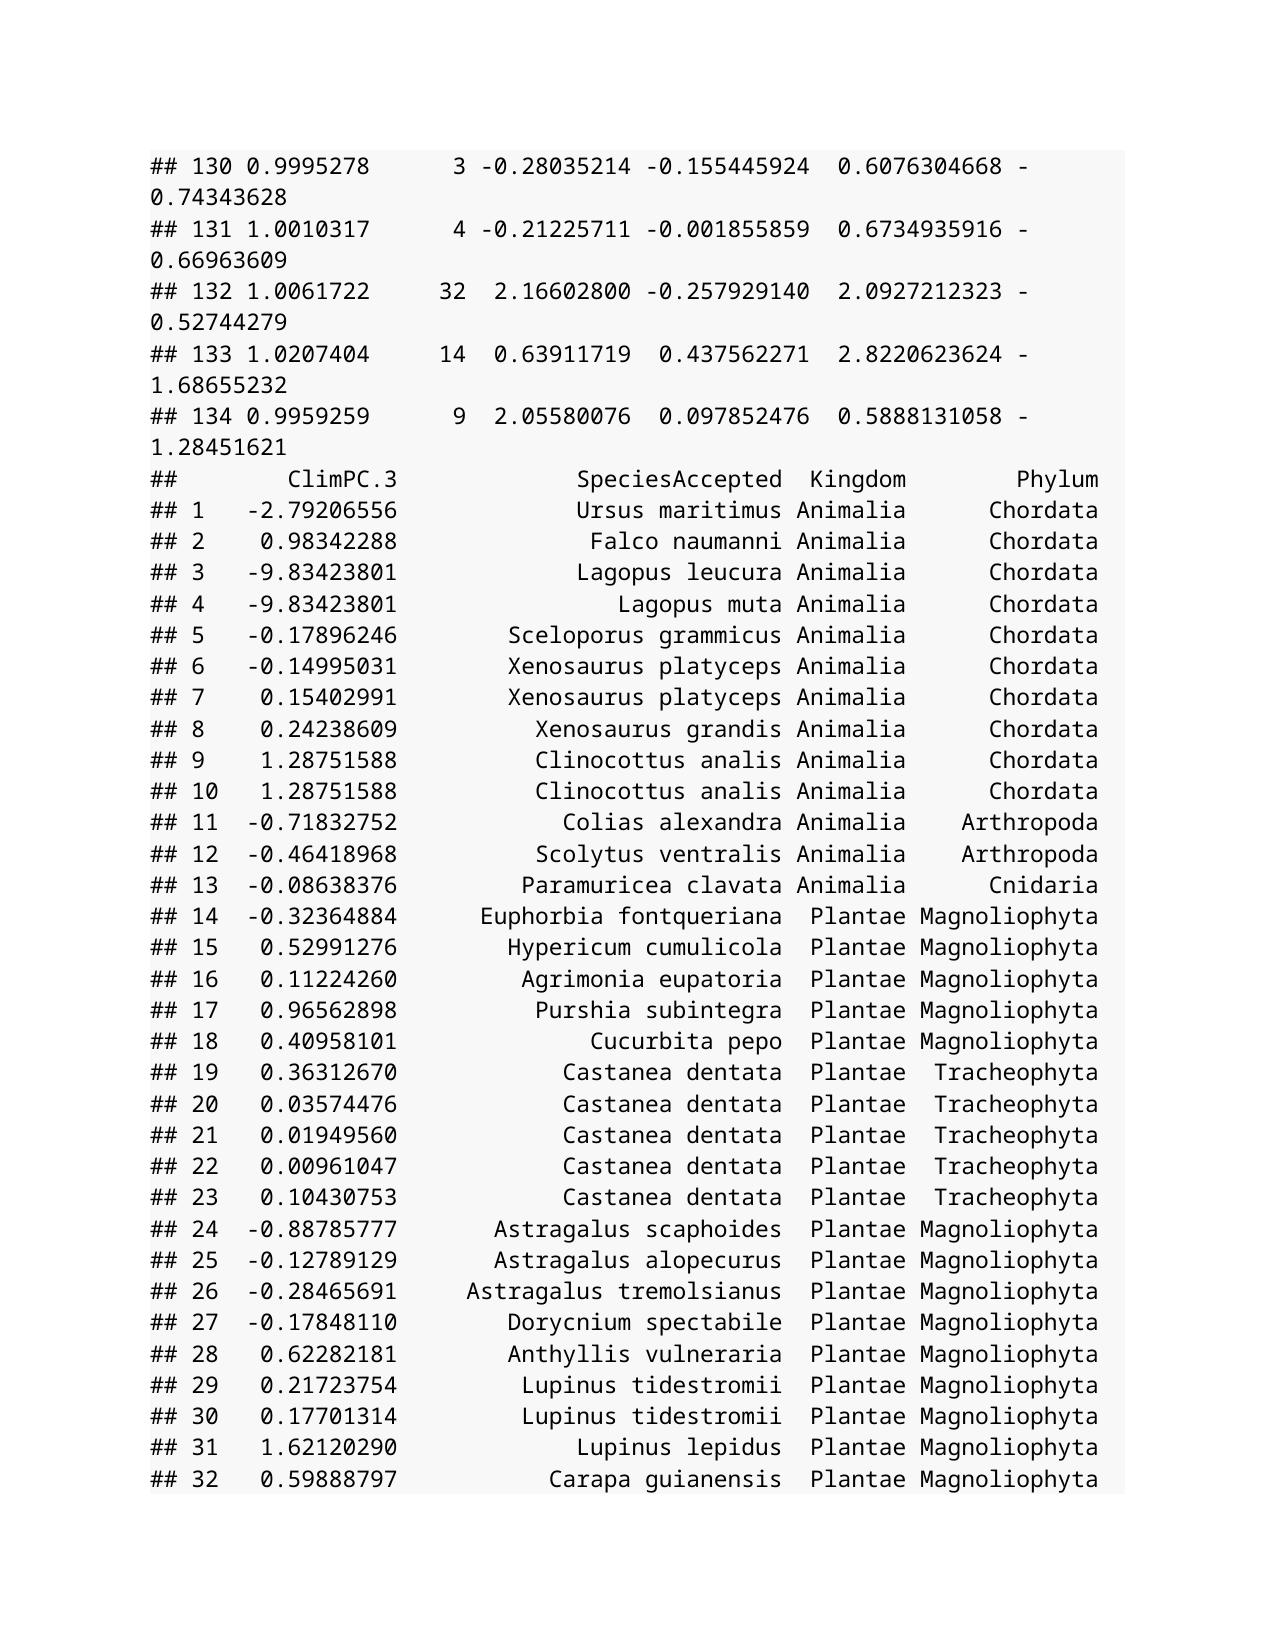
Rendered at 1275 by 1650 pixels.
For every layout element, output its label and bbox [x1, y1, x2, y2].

text [150, 150, 1125, 1494]
